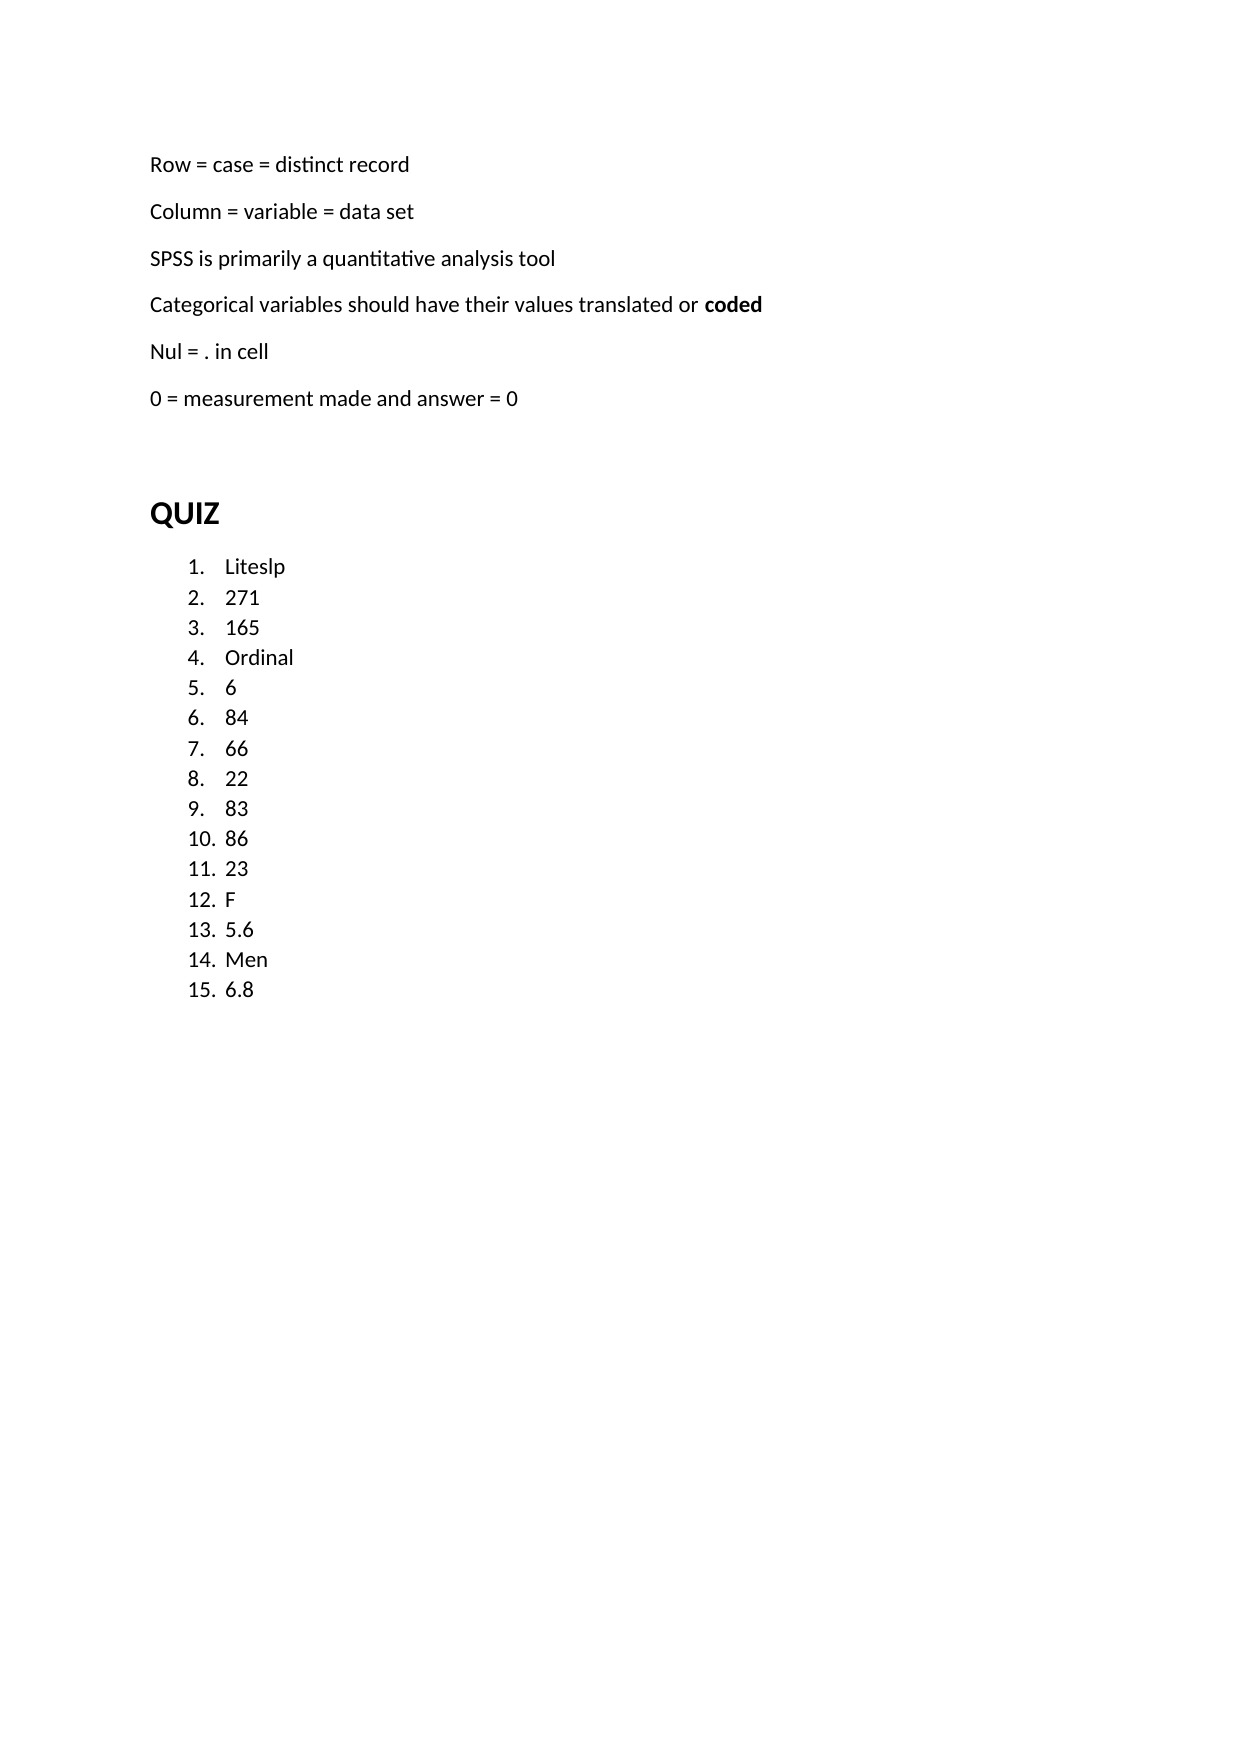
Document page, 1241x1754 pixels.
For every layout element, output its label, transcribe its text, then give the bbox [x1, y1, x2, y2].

list 83 [187, 794, 1090, 822]
text QUIZ [150, 492, 1090, 533]
list 23 [187, 854, 1090, 883]
list 6 [187, 673, 1090, 701]
list 86 [187, 824, 1090, 852]
text Column = variable = data set [150, 197, 1090, 225]
list Men [187, 945, 1090, 973]
list Ordinal [187, 643, 1090, 671]
text SPSS is primarily a quantitative analysis tool [150, 244, 1090, 272]
list Liteslp [187, 552, 1090, 581]
list 22 [187, 764, 1090, 792]
list 66 [187, 734, 1090, 762]
text Categorical variables should have their values translated or coded [150, 291, 1090, 319]
list 165 [187, 613, 1090, 641]
list 84 [187, 703, 1090, 732]
list 271 [187, 583, 1090, 611]
text Nul = . in cell [150, 337, 1090, 366]
list 5.6 [187, 915, 1090, 943]
list F [187, 885, 1090, 913]
text 0 = measurement made and answer = 0 [150, 384, 1090, 412]
text Row = case = distinct record [150, 150, 1090, 178]
list 6.8 [187, 975, 1090, 1003]
